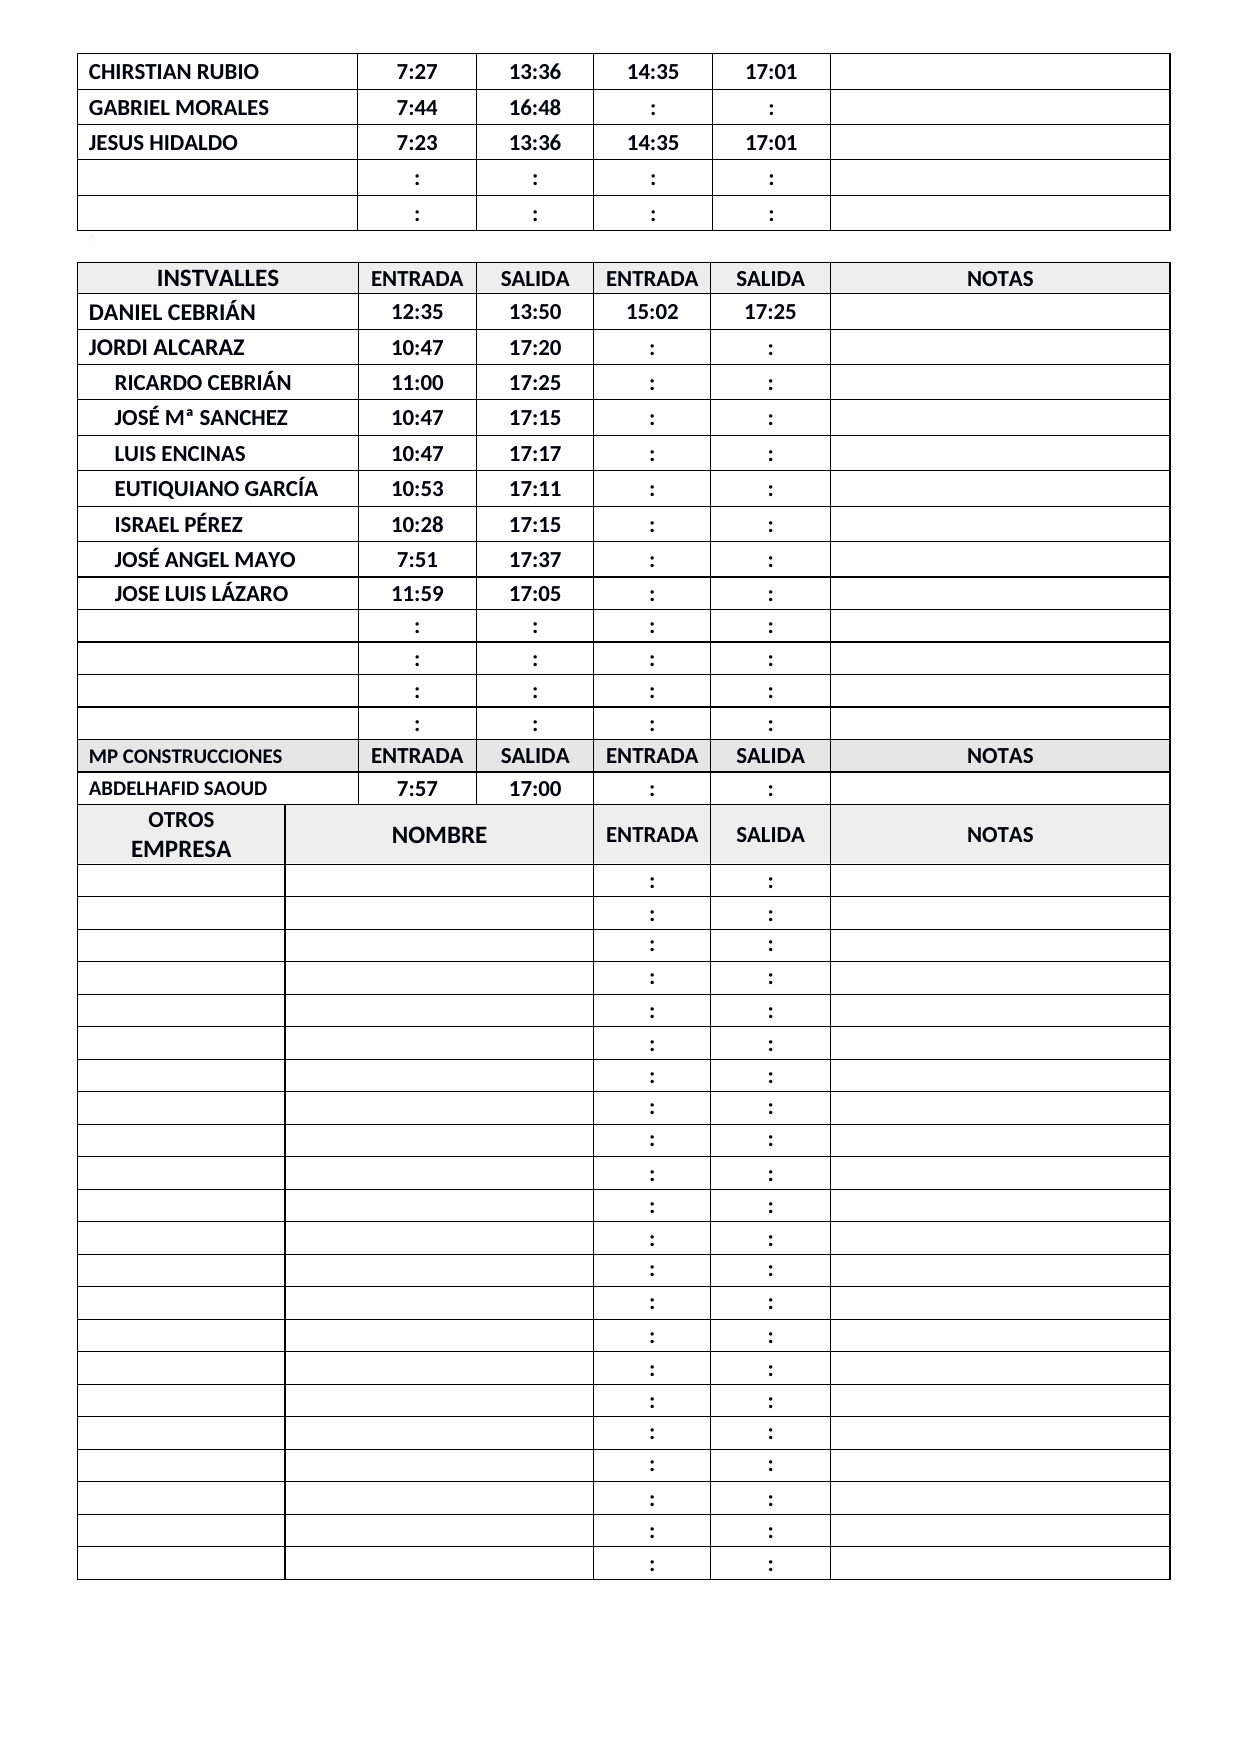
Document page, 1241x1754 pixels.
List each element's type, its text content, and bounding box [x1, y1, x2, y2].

table_cell : [711, 1352, 830, 1383]
table_cell : [358, 160, 476, 195]
table_cell [286, 962, 593, 993]
table_cell [78, 610, 358, 641]
table_cell : [594, 643, 710, 674]
table_cell 14:35 [594, 54, 712, 88]
table_cell : [359, 610, 476, 641]
table_cell : [711, 1092, 830, 1123]
table_cell : [711, 1417, 830, 1448]
table_cell SALIDA [477, 740, 593, 771]
table_cell 17:37 [477, 542, 593, 576]
table_cell [286, 930, 593, 961]
table_cell 13:36 [477, 125, 593, 159]
table_cell [78, 160, 357, 195]
table_cell : [594, 1417, 710, 1448]
table_cell [831, 294, 1169, 328]
table_cell [286, 1385, 593, 1416]
table_cell : [711, 1547, 830, 1578]
table_cell 17:00 [477, 773, 593, 804]
table_cell [78, 995, 284, 1026]
table_cell [78, 1482, 284, 1513]
table_cell 11:59 [359, 578, 476, 609]
table_cell [831, 897, 1169, 928]
table_cell ENTRADA [594, 740, 710, 771]
table_cell MP CONSTRUCCIONES [78, 740, 358, 771]
table_cell : [711, 610, 830, 641]
table_cell 17:05 [477, 578, 593, 609]
table_cell [78, 1060, 284, 1091]
table_cell : [594, 400, 710, 435]
table_cell : [594, 995, 710, 1026]
table_cell [831, 1027, 1169, 1058]
table_cell : [594, 436, 710, 470]
table_cell 10:47 [359, 330, 476, 364]
table_cell [831, 962, 1169, 993]
table_cell DANIEL CEBRIÁN [78, 294, 358, 328]
table_cell 7:23 [358, 125, 476, 159]
table_cell 10:47 [359, 436, 476, 470]
table_cell 17:15 [477, 507, 593, 541]
table_cell 17:01 [713, 125, 830, 159]
text B [89, 231, 1187, 244]
table_cell : [711, 930, 830, 961]
table_cell [78, 1125, 284, 1156]
table_cell [831, 1352, 1169, 1383]
table_cell : [711, 643, 830, 674]
table_cell [78, 1385, 284, 1416]
table_cell [286, 865, 593, 896]
table_cell [78, 196, 357, 230]
table_cell [831, 1060, 1169, 1091]
table_cell 16:48 [477, 90, 593, 124]
table_cell [286, 1060, 593, 1091]
table_cell : [711, 865, 830, 896]
table_cell [78, 1027, 284, 1058]
table_cell 13:36 [477, 54, 593, 88]
table_cell 7:51 [359, 542, 476, 576]
table_cell : [711, 1287, 830, 1318]
table_cell [286, 1352, 593, 1383]
table_cell : [477, 196, 593, 230]
table_cell : [477, 160, 593, 195]
table_cell [286, 1417, 593, 1448]
table_cell [831, 1222, 1169, 1253]
table_cell NOTAS [831, 740, 1169, 771]
table_cell [78, 930, 284, 961]
table_cell [831, 1417, 1169, 1448]
table_cell [286, 1255, 593, 1286]
table_cell [831, 196, 1169, 230]
table_cell 17:17 [477, 436, 593, 470]
table_cell : [594, 1190, 710, 1221]
table_cell : [711, 436, 830, 470]
table_cell : [711, 471, 830, 506]
table_cell : [594, 1352, 710, 1383]
table_cell [831, 1385, 1169, 1416]
table_cell [831, 865, 1169, 896]
table_cell [831, 1157, 1169, 1188]
table_cell : [711, 1125, 830, 1156]
table_cell [286, 1450, 593, 1481]
table_cell JOSÉ Mª SANCHEZ [78, 400, 358, 435]
table_cell [286, 1547, 593, 1578]
table_cell [831, 1515, 1169, 1546]
table_cell : [594, 1450, 710, 1481]
table_cell [831, 160, 1169, 195]
table_cell [286, 1190, 593, 1221]
table_cell : [711, 1190, 830, 1221]
table_cell [831, 610, 1169, 641]
table_cell [831, 1092, 1169, 1123]
table_cell 14:35 [594, 125, 712, 159]
table_cell LUIS ENCINAS [78, 436, 358, 470]
table_cell : [594, 773, 710, 804]
table_cell : [594, 675, 710, 706]
table_cell : [594, 1482, 710, 1513]
table_cell [78, 1190, 284, 1221]
table_cell : [594, 90, 712, 124]
table_cell 7:57 [359, 773, 476, 804]
table_cell 10:47 [359, 400, 476, 435]
table_cell [286, 1092, 593, 1123]
table_cell [831, 1482, 1169, 1513]
table_cell NOTAS [831, 805, 1169, 863]
table_header ENTRADA [359, 263, 476, 293]
table_cell : [594, 1320, 710, 1351]
table_cell : [594, 1092, 710, 1123]
table_cell : [594, 1157, 710, 1188]
table_cell : [594, 542, 710, 576]
table_cell : [594, 1125, 710, 1156]
table_cell 13:50 [477, 294, 593, 328]
table_cell : [711, 1027, 830, 1058]
table_cell CHIRSTIAN RUBIO [78, 54, 357, 88]
table_cell [286, 995, 593, 1026]
table_cell NOMBRE [286, 805, 593, 863]
table_cell : [711, 507, 830, 541]
table_cell : [713, 90, 830, 124]
table_cell [286, 1320, 593, 1351]
table_cell : [594, 1060, 710, 1091]
table_cell [78, 1255, 284, 1286]
table_cell [78, 1287, 284, 1318]
table_cell 12:35 [359, 294, 476, 328]
table_cell [831, 708, 1169, 739]
table_cell : [594, 196, 712, 230]
table_cell [78, 897, 284, 928]
table_cell [286, 1125, 593, 1156]
table_cell [831, 54, 1169, 88]
table_cell JESUS HIDALDO [78, 125, 357, 159]
table_cell : [711, 897, 830, 928]
table_cell GABRIEL MORALES [78, 90, 357, 124]
table_cell [831, 1190, 1169, 1221]
table_cell : [594, 1515, 710, 1546]
table_cell : [594, 365, 710, 399]
table_cell 11:00 [359, 365, 476, 399]
table_cell 17:25 [711, 294, 830, 328]
table_cell [78, 1547, 284, 1578]
table_cell : [711, 1450, 830, 1481]
table_cell : [594, 1287, 710, 1318]
table_cell 10:53 [359, 471, 476, 506]
table_cell : [711, 1060, 830, 1091]
table_cell : [594, 930, 710, 961]
table_cell [78, 675, 358, 706]
table_cell : [358, 196, 476, 230]
table_cell 17:20 [477, 330, 593, 364]
table_cell SALIDA [711, 805, 830, 863]
table_cell : [711, 995, 830, 1026]
table_cell [286, 1157, 593, 1188]
table_cell : [711, 1255, 830, 1286]
table_header NOTAS [831, 263, 1169, 293]
table_cell 10:28 [359, 507, 476, 541]
table_cell [286, 1482, 593, 1513]
table_cell [78, 708, 358, 739]
table_cell [831, 1450, 1169, 1481]
table_cell JOSE LUIS LÁZARO [78, 578, 358, 609]
table_header ENTRADA [594, 263, 710, 293]
table_cell : [594, 1222, 710, 1253]
table_cell : [477, 610, 593, 641]
table_cell : [594, 962, 710, 993]
table_cell [831, 1547, 1169, 1578]
table_cell [831, 675, 1169, 706]
table_cell : [594, 1027, 710, 1058]
table_cell : [594, 708, 710, 739]
table_cell : [711, 708, 830, 739]
table_cell [78, 643, 358, 674]
table_cell 17:25 [477, 365, 593, 399]
table_cell [831, 1287, 1169, 1318]
table_cell : [359, 708, 476, 739]
table_cell : [594, 507, 710, 541]
table_cell [831, 471, 1169, 506]
table_cell 17:15 [477, 400, 593, 435]
table_cell : [594, 1255, 710, 1286]
table_cell [831, 400, 1169, 435]
table_cell EUTIQUIANO GARCÍA [78, 471, 358, 506]
table_cell [286, 1287, 593, 1318]
table_cell : [594, 610, 710, 641]
table_cell JORDI ALCARAZ [78, 330, 358, 364]
table_cell [78, 865, 284, 896]
table_cell : [711, 1222, 830, 1253]
table_cell ENTRADA [359, 740, 476, 771]
table_cell [78, 1352, 284, 1383]
table_cell : [594, 897, 710, 928]
table_cell [831, 90, 1169, 124]
table_cell : [594, 1385, 710, 1416]
table_cell : [711, 1320, 830, 1351]
table_cell : [359, 675, 476, 706]
table_cell : [711, 1385, 830, 1416]
table_cell : [477, 675, 593, 706]
table_cell [831, 436, 1169, 470]
table_cell : [594, 330, 710, 364]
table_cell : [711, 542, 830, 576]
table_cell : [711, 675, 830, 706]
table_cell : [711, 1482, 830, 1513]
table_cell : [477, 708, 593, 739]
table_cell : [713, 196, 830, 230]
table_cell : [594, 471, 710, 506]
table_cell SALIDA [711, 740, 830, 771]
table_cell : [711, 330, 830, 364]
table_cell [831, 542, 1169, 576]
table_cell [78, 1417, 284, 1448]
table_cell : [711, 1515, 830, 1546]
table_cell ABDELHAFID SAOUD [78, 773, 358, 804]
table_cell [78, 1222, 284, 1253]
table_cell [286, 1515, 593, 1546]
table_cell [286, 1222, 593, 1253]
table_cell : [359, 643, 476, 674]
table_cell [831, 1255, 1169, 1286]
table_cell : [711, 400, 830, 435]
table_header SALIDA [477, 263, 593, 293]
table_cell [831, 578, 1169, 609]
table_cell : [711, 365, 830, 399]
table_cell [286, 1027, 593, 1058]
table_cell : [711, 578, 830, 609]
table_cell : [711, 773, 830, 804]
table_cell : [477, 643, 593, 674]
table_cell [286, 897, 593, 928]
table_cell [78, 1515, 284, 1546]
table_cell : [594, 578, 710, 609]
table_cell [831, 643, 1169, 674]
table_cell [831, 930, 1169, 961]
table_cell [831, 365, 1169, 399]
table_cell [78, 1320, 284, 1351]
table_cell [78, 962, 284, 993]
table_cell 15:02 [594, 294, 710, 328]
table_cell OTROS EMPRESA [78, 805, 284, 863]
table_cell 7:27 [358, 54, 476, 88]
table_cell [831, 125, 1169, 159]
table_cell JOSÉ ANGEL MAYO [78, 542, 358, 576]
table_cell [831, 330, 1169, 364]
table_cell ISRAEL PÉREZ [78, 507, 358, 541]
table_cell [831, 507, 1169, 541]
table_cell [78, 1092, 284, 1123]
table_header SALIDA [711, 263, 830, 293]
table_cell 7:44 [358, 90, 476, 124]
table_cell : [713, 160, 830, 195]
table_cell 17:11 [477, 471, 593, 506]
table_cell ENTRADA [594, 805, 710, 863]
table_cell [831, 1125, 1169, 1156]
table_cell 17:01 [713, 54, 830, 88]
table_cell [78, 1157, 284, 1188]
table_cell : [711, 962, 830, 993]
table_cell : [594, 865, 710, 896]
table_cell [78, 1450, 284, 1481]
table_cell : [594, 1547, 710, 1578]
table_cell [831, 1320, 1169, 1351]
table_cell : [711, 1157, 830, 1188]
table_cell [831, 995, 1169, 1026]
table_header INSTVALLES [78, 263, 358, 293]
table_cell : [594, 160, 712, 195]
table_cell [831, 773, 1169, 804]
table_cell RICARDO CEBRIÁN [78, 365, 358, 399]
